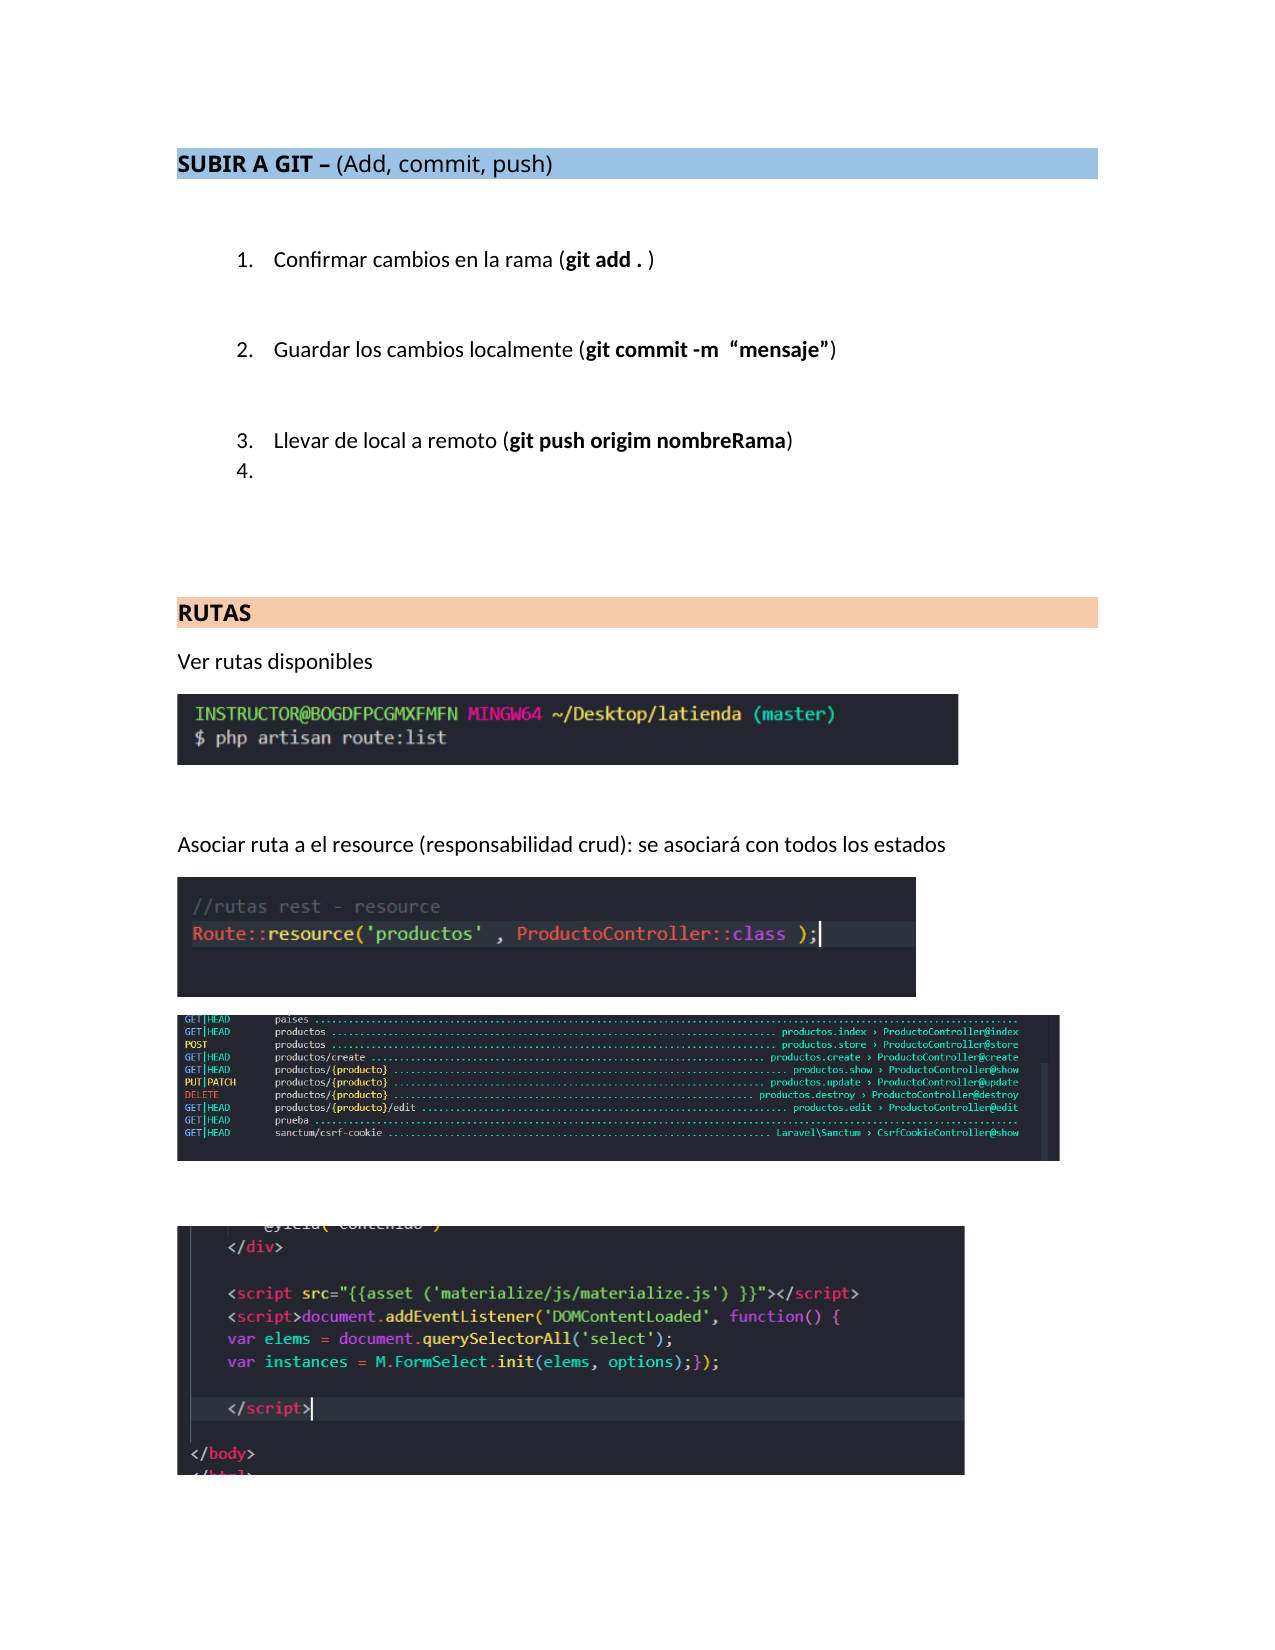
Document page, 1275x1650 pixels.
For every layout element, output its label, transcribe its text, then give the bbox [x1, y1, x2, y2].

list Llevar de local a remoto (git push origim nombreRama) [236, 426, 1098, 454]
text RUTAS [177, 597, 1098, 628]
picture [177, 1015, 1060, 1161]
text SUBIR A GIT – (Add, commit, push) [177, 148, 1098, 179]
picture [177, 694, 959, 765]
list Guardar los cambios localmente (git commit -m “mensaje”) [236, 336, 1098, 363]
text Ver rutas disponibles [177, 647, 1098, 675]
picture [177, 877, 916, 997]
picture [177, 1226, 965, 1475]
list Confirmar cambios en la rama (git add . ) [236, 245, 1098, 273]
text Asociar ruta a el resource (responsabilidad crud): se asociará con todos los estados [177, 830, 1098, 858]
